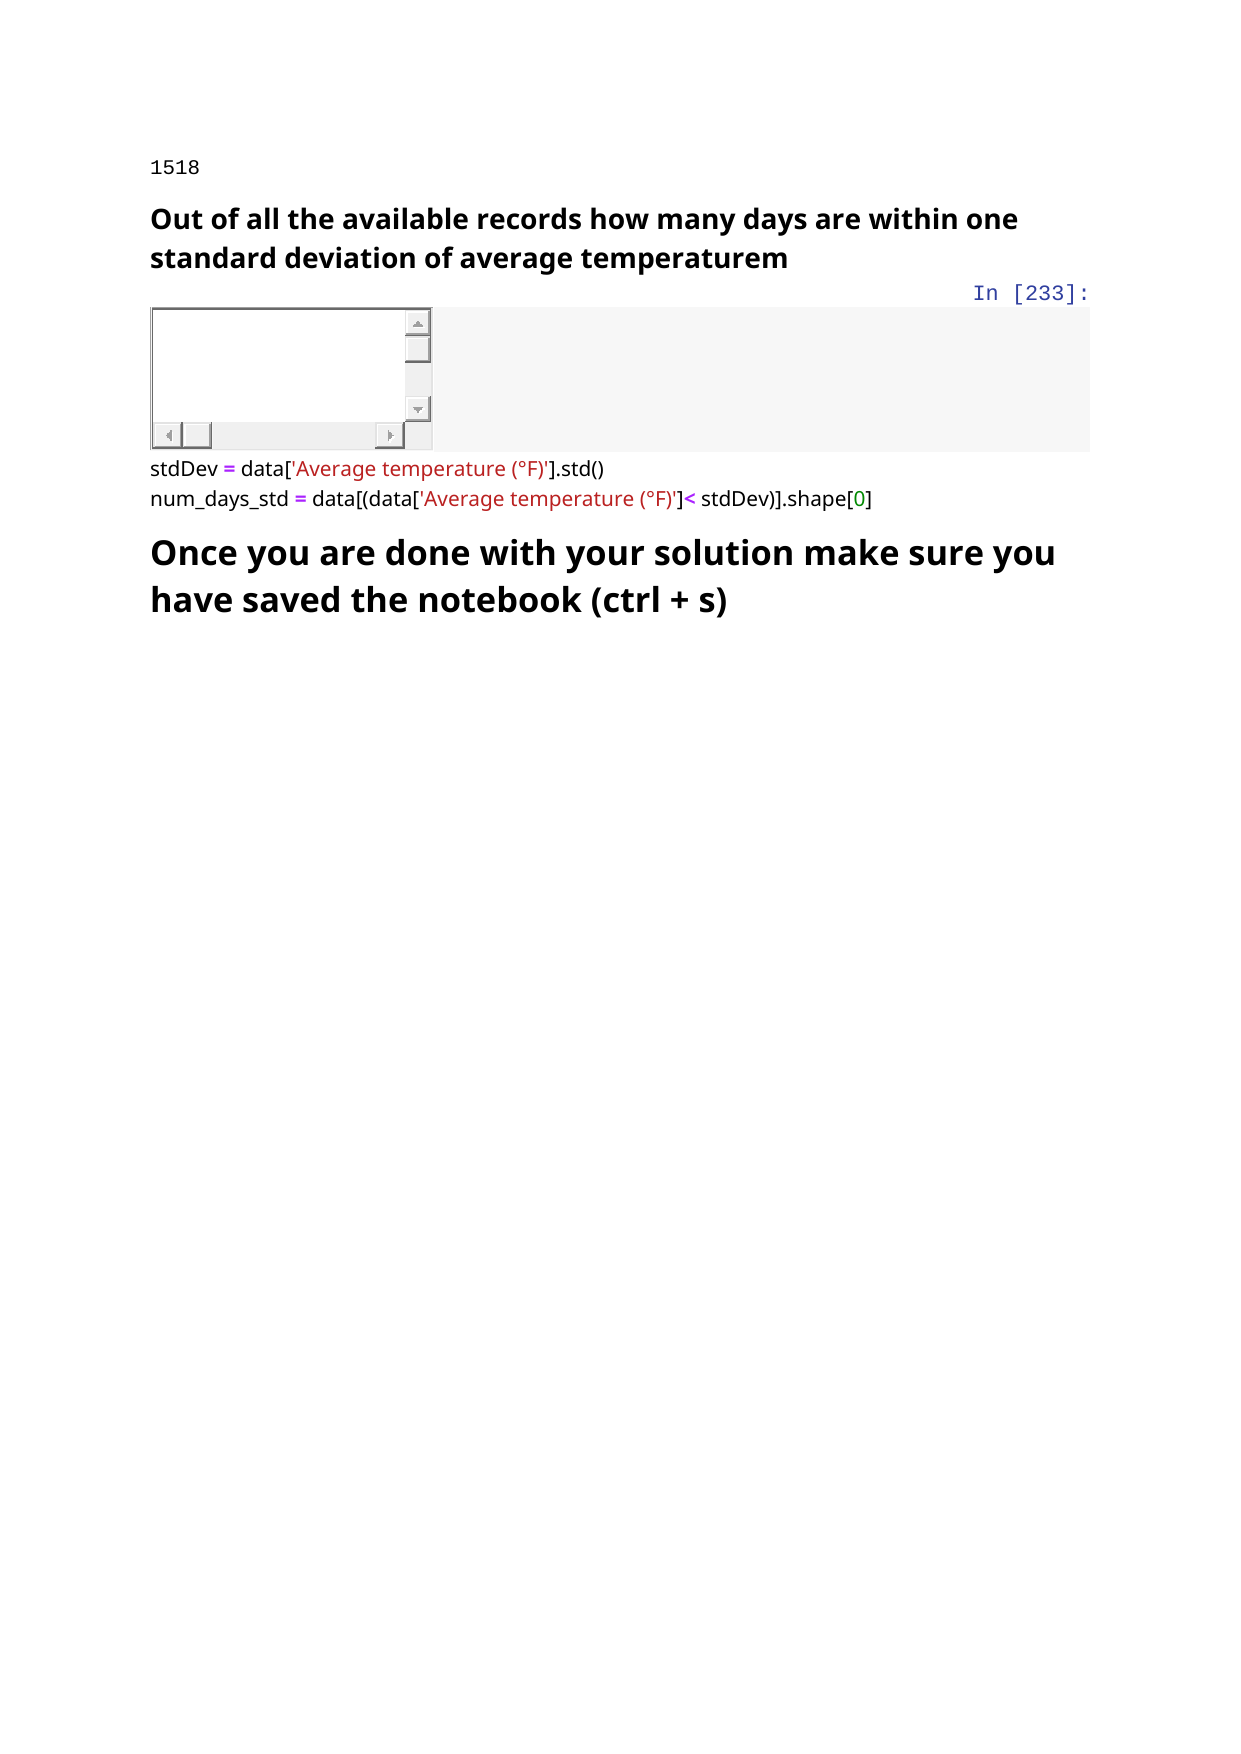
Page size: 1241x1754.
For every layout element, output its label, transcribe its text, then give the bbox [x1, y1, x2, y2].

text In [233]: [150, 276, 1090, 307]
text Once you are done with your solution make sure you have saved the notebook (ctrl + s) [150, 529, 1090, 622]
text stdDev = data['Average temperature (°F)'].std() [150, 452, 1090, 482]
text num_days_std = data[(data['Average temperature (°F)']< stdDev)].shape[0] [150, 482, 1090, 513]
text 1518 [150, 150, 1090, 180]
text Out of all the available records how many days are within one standard deviation of average temperaturem [150, 200, 1090, 276]
